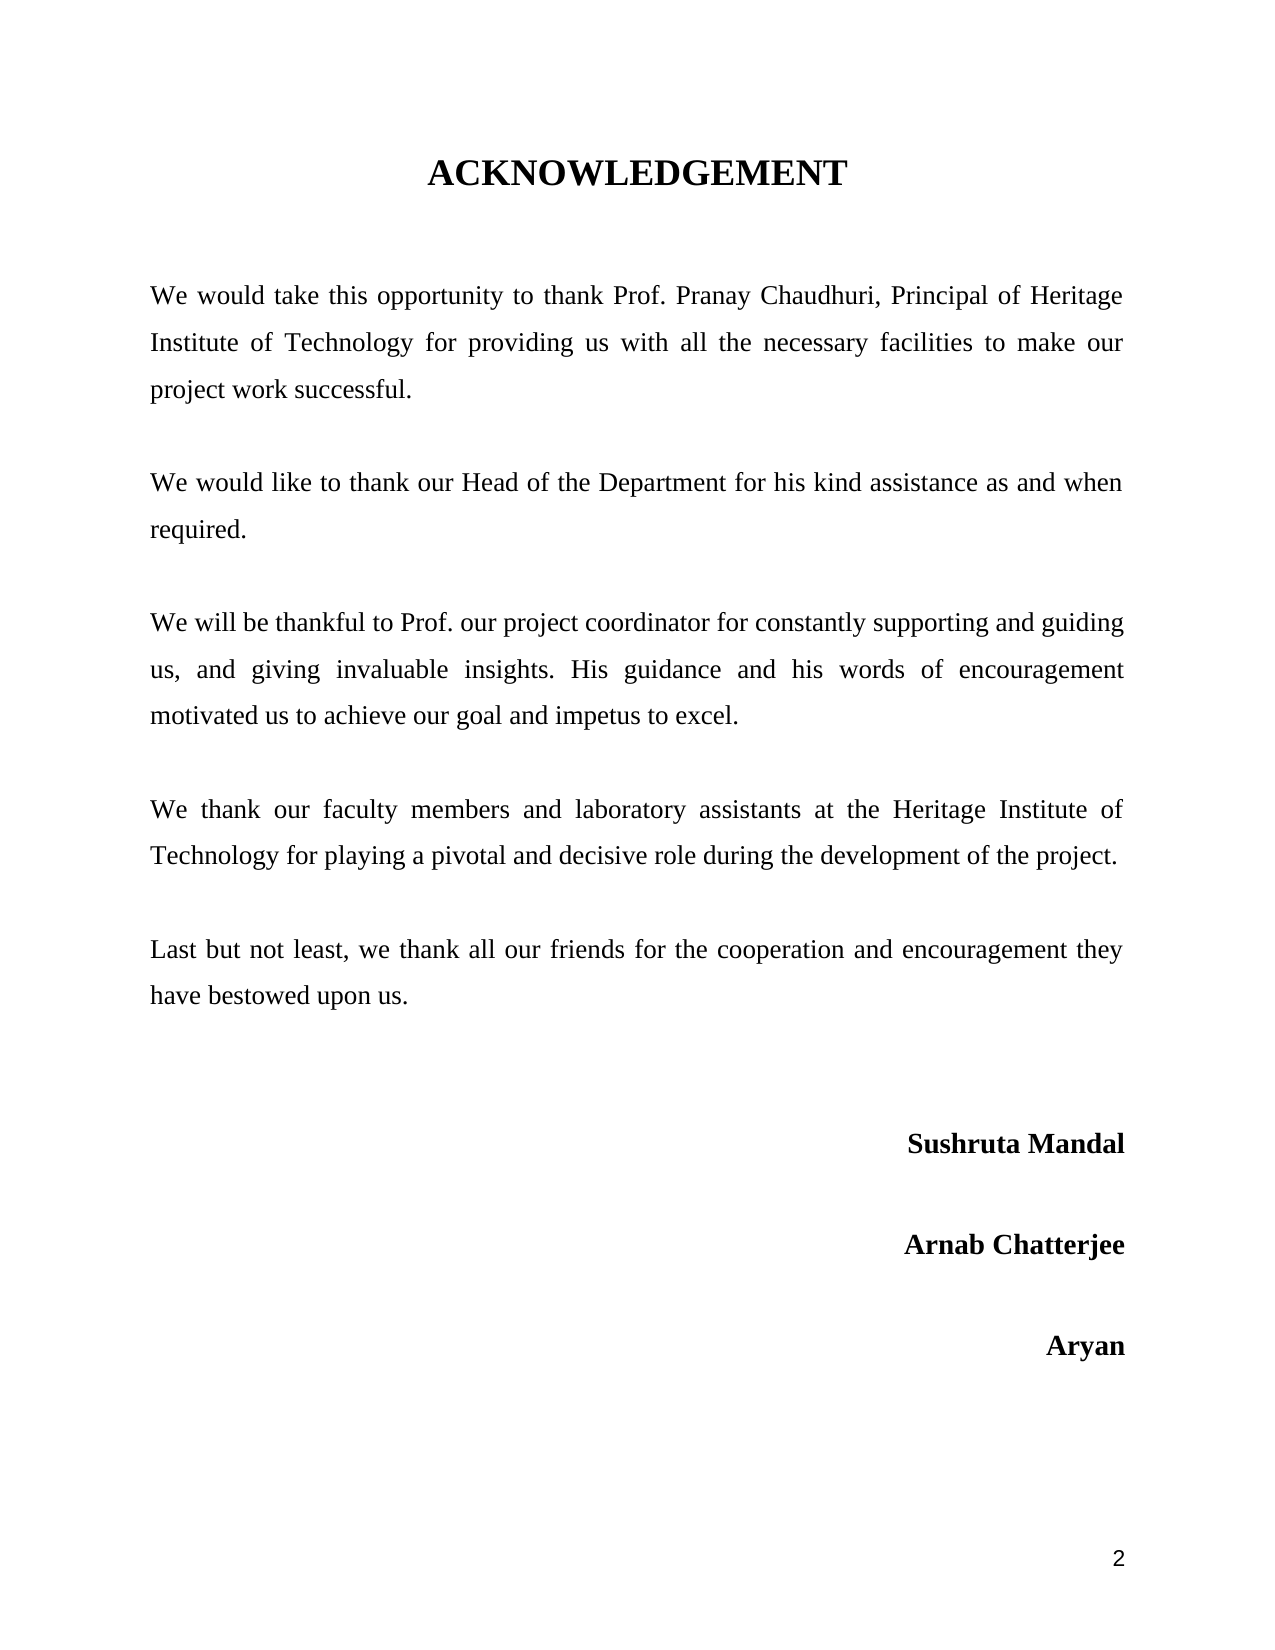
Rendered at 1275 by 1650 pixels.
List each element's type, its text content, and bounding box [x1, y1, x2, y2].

text ACKNOWLEDGEMENT [150, 150, 1125, 193]
text We will be thankful to Prof. our project coordinator for constantly supporting and guiding us, and giving invaluable insights. His guidance and his words of encouragement motivated us to achieve our goal and impetus to excel. [150, 606, 1125, 731]
text Aryan [150, 1328, 1125, 1361]
text We would like to thank our Head of the Department for his kind assistance as and when required. [150, 466, 1125, 544]
text Last but not least, we thank all our friends for the cooperation and encouragement they have bestowed upon us. [150, 933, 1125, 1011]
text We would take this opportunity to thank Prof. Pranay Chaudhuri, Principal of Heritage Institute of Technology for providing us with all the necessary facilities to make our project work successful. [150, 279, 1125, 404]
text We thank our faculty members and laboratory assistants at the Heritage Institute of Technology for playing a pivotal and decisive role during the development of the project. [150, 793, 1125, 871]
text Arnab Chatterjee [150, 1227, 1125, 1261]
text Sushruta Mandal [150, 1127, 1125, 1160]
